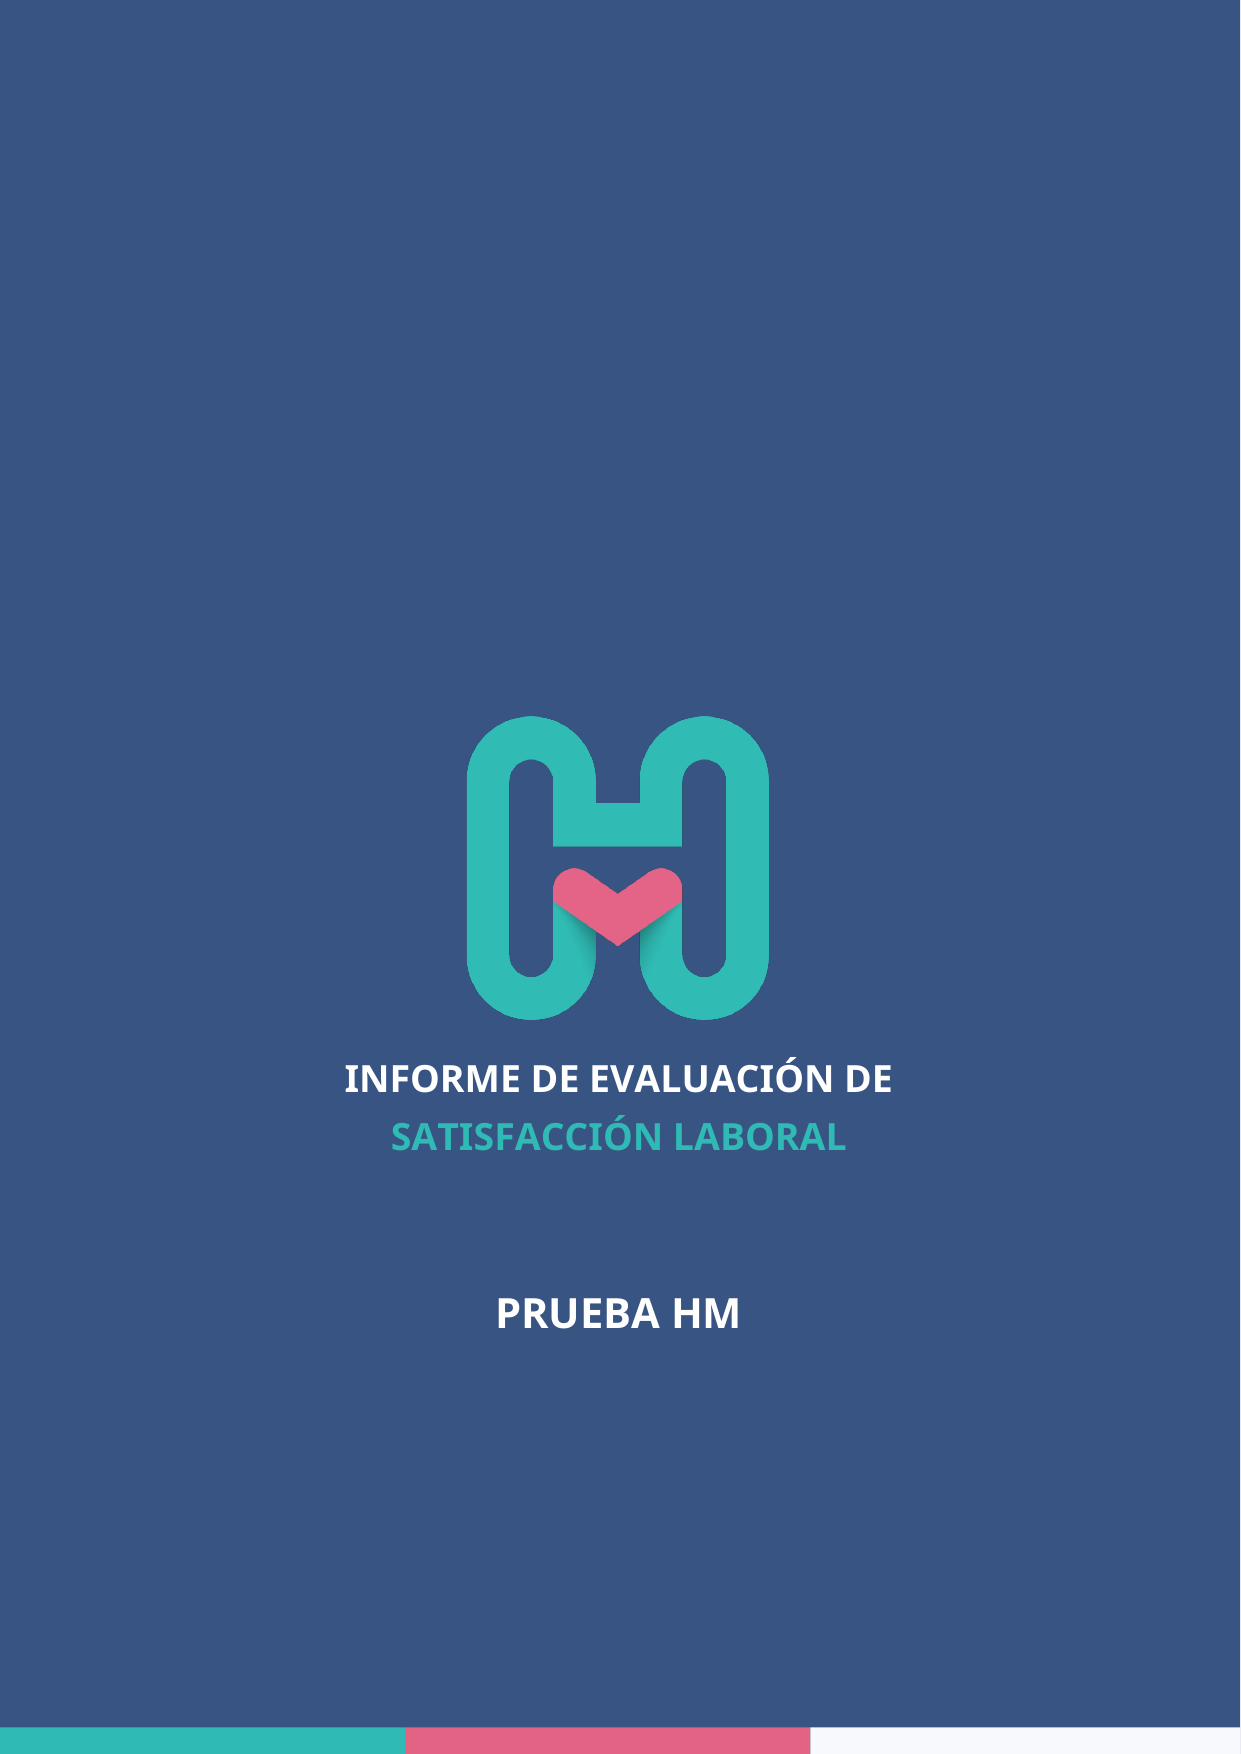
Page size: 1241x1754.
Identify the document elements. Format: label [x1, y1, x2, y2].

picture [466, 716, 771, 1020]
